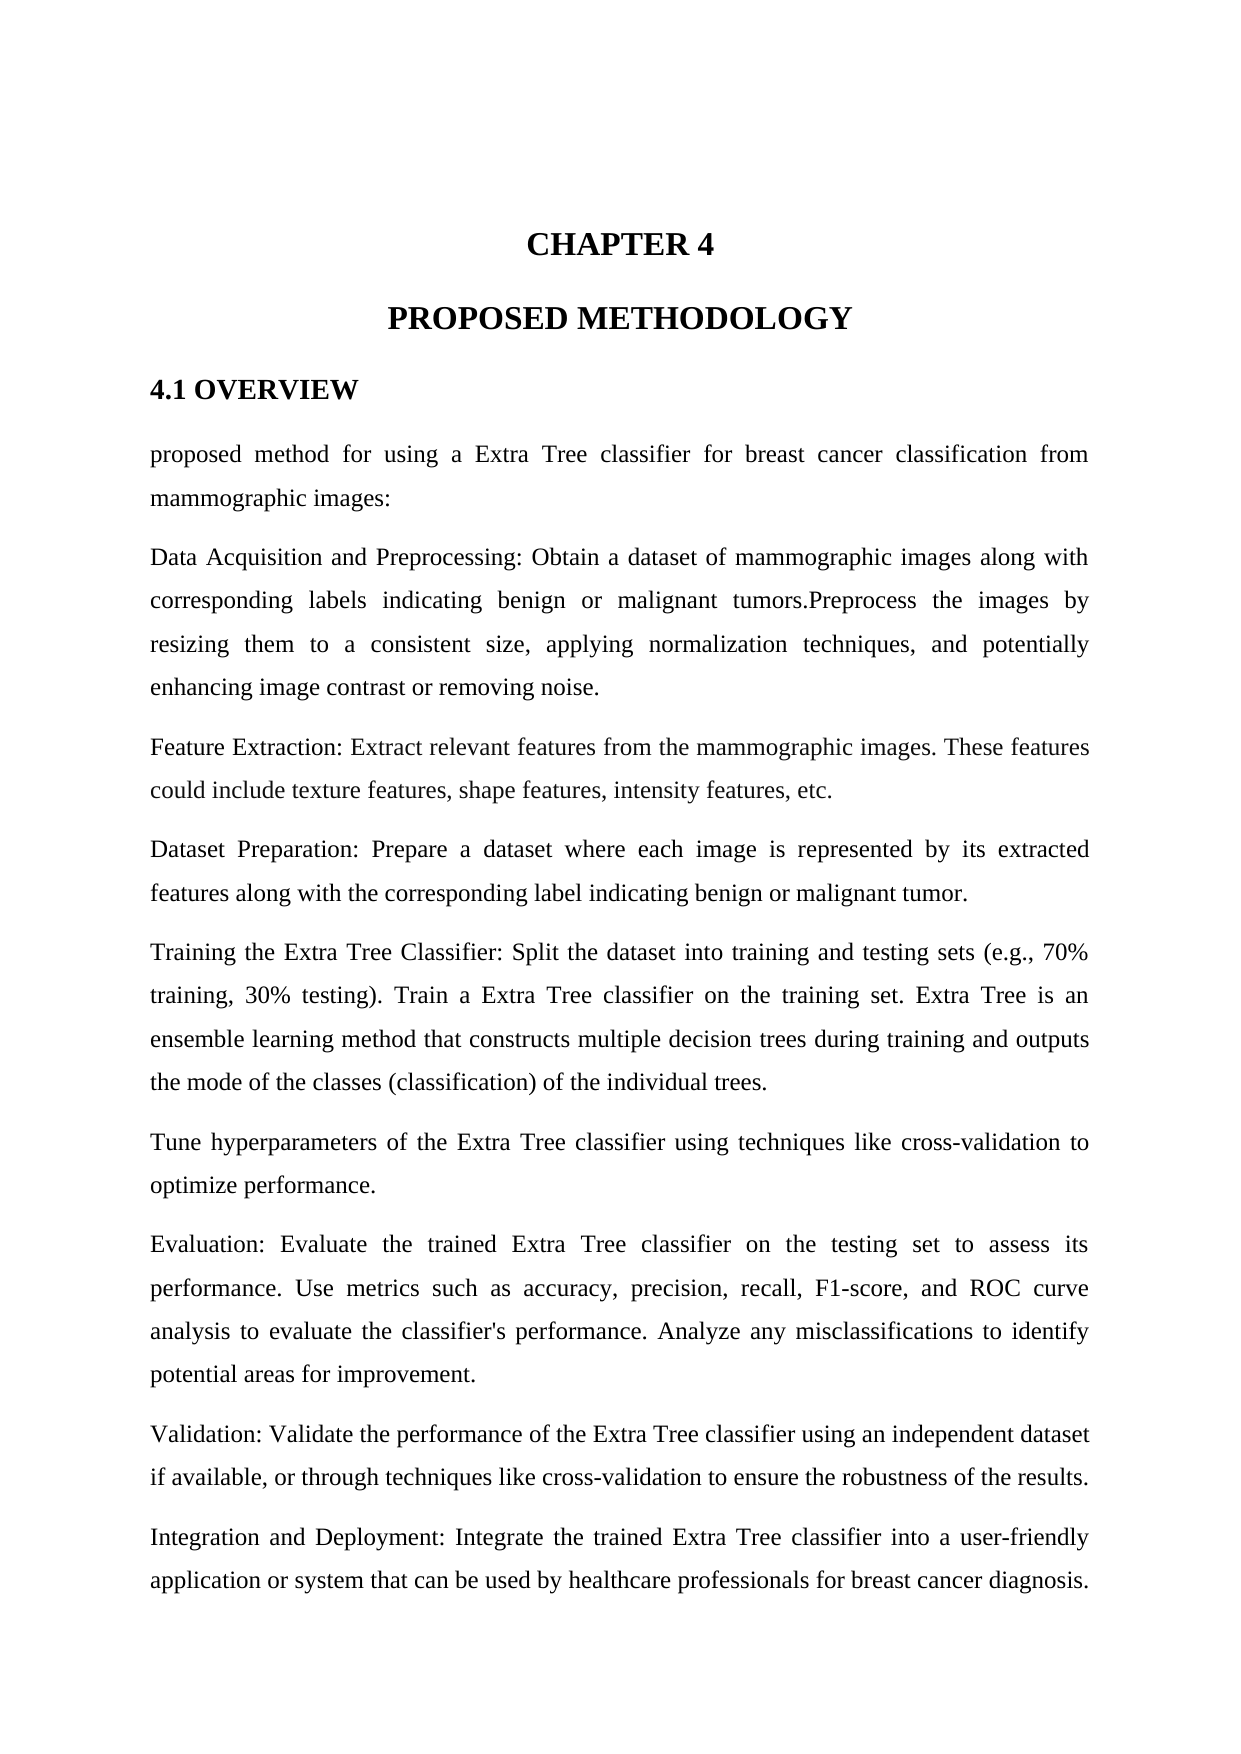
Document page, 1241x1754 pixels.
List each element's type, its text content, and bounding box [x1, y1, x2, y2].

text Validation: Validate the performance of the Extra Tree classifier using an independent dataset if available, or through techniques like cross-validation to ensure the robustness of the results. [150, 1419, 1090, 1491]
text PROPOSED METHODOLOGY [150, 298, 1090, 337]
text Dataset Preparation: Prepare a dataset where each image is represented by its extracted features along with the corresponding label indicating benign or malignant tumor. [150, 834, 1090, 906]
text proposed method for using a Extra Tree classifier for breast cancer classification from mammographic images: [150, 439, 1090, 511]
text Evaluation: Evaluate the trained Extra Tree classifier on the testing set to assess its performance. Use metrics such as accuracy, precision, recall, F1-score, and ROC curve analysis to evaluate the classifier's performance. Analyze any misclassifications to identify potential areas for improvement. [150, 1229, 1090, 1388]
text Tune hyperparameters of the Extra Tree classifier using techniques like cross-validation to optimize performance. [150, 1127, 1090, 1198]
text 4.1 OVERVIEW [150, 372, 1090, 406]
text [150, 1522, 1090, 1593]
text Training the Extra Tree Classifier: Split the dataset into training and testing sets (e.g., 70% training, 30% testing). Train a Extra Tree classifier on the training set. Extra Tree is an ensemble learning method that constructs multiple decision trees during training and outputs the mode of the classes (classification) of the individual trees. [150, 937, 1090, 1096]
text CHAPTER 4 [150, 224, 1090, 262]
text Feature Extraction: Extract relevant features from the mammographic images. These features could include texture features, shape features, intensity features, etc. [150, 732, 1090, 803]
text Data Acquisition and Preprocessing: Obtain a dataset of mammographic images along with corresponding labels indicating benign or malignant tumors.Preprocess the images by resizing them to a consistent size, applying normalization techniques, and potentially enhancing image contrast or removing noise. [150, 542, 1090, 701]
